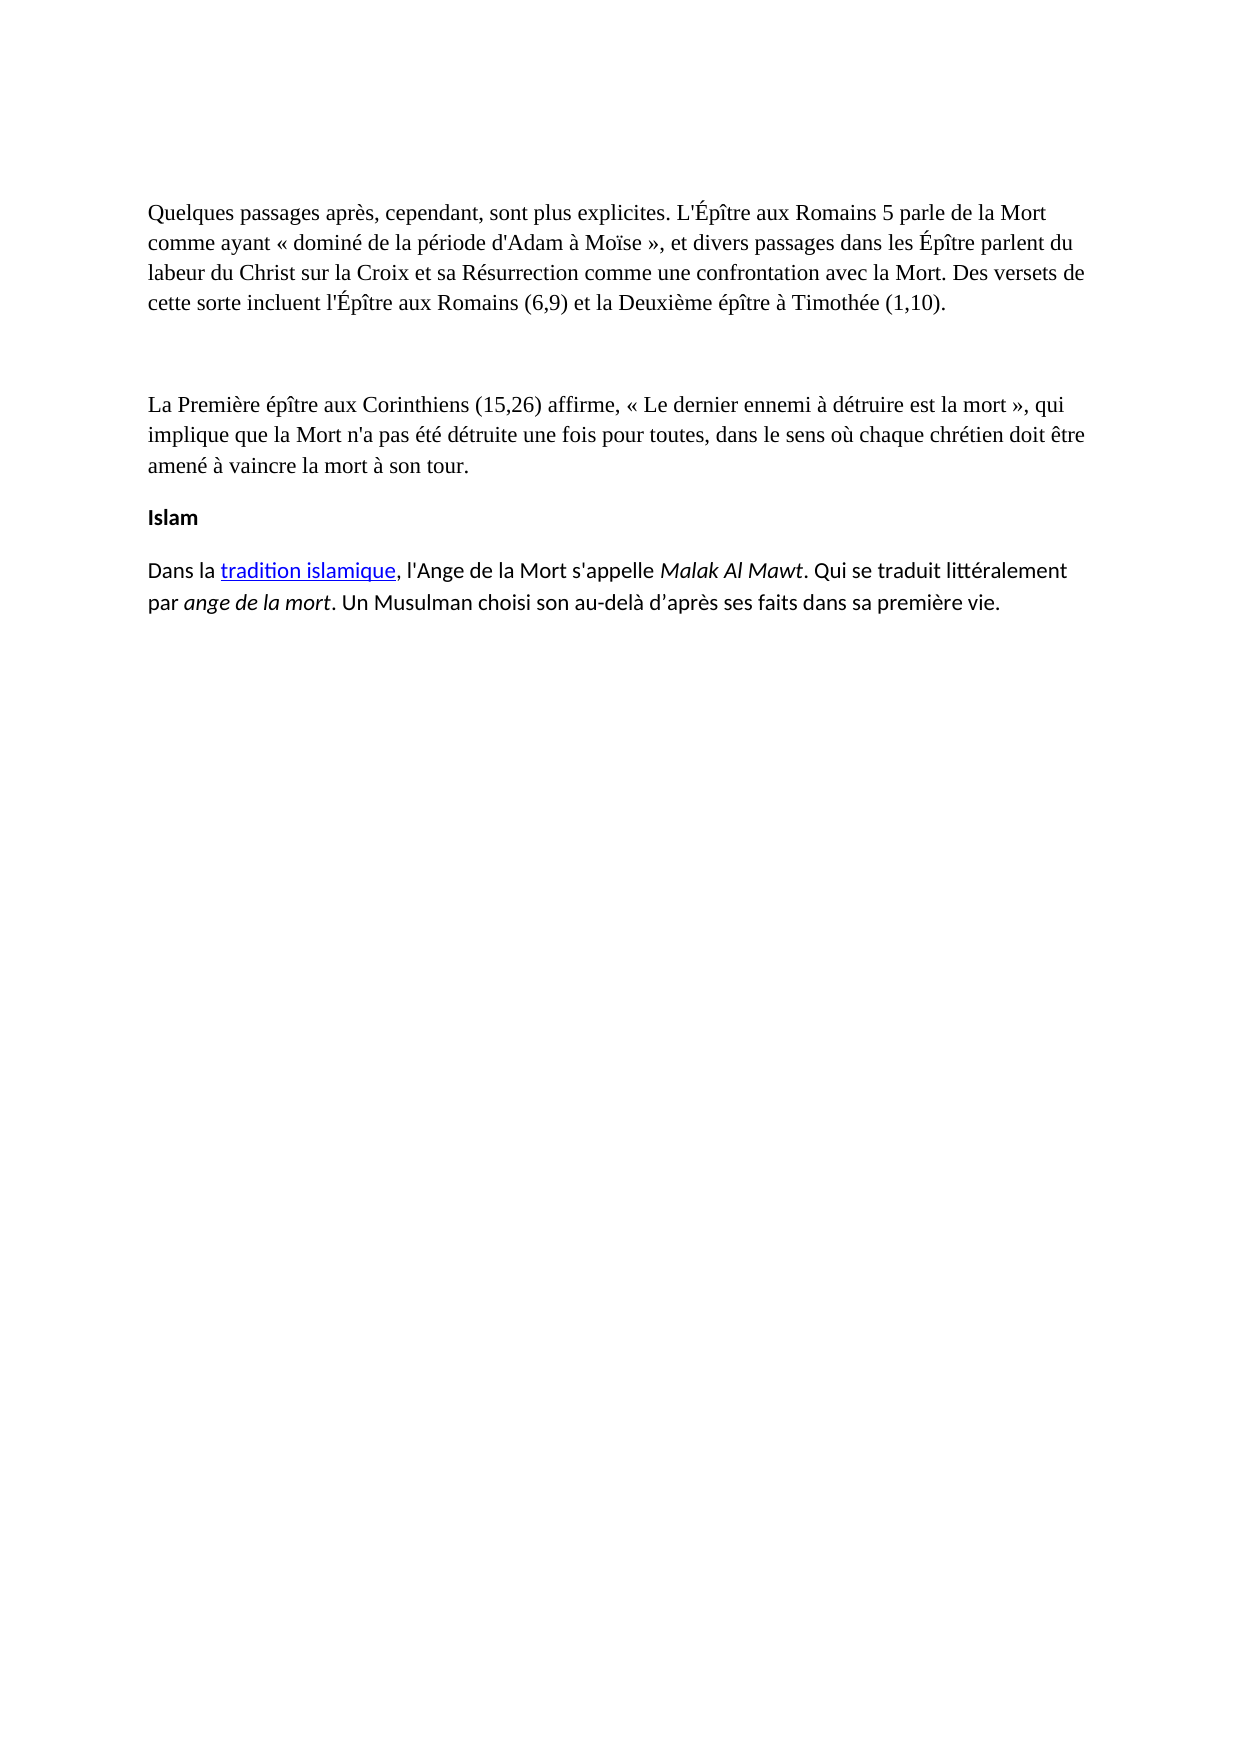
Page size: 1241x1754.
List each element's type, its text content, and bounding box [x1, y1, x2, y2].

text Quelques passages après, cependant, sont plus explicites. L'Épître aux Romains 5 parle de la Mort comme ayant « dominé de la période d'Adam à Moïse », et divers passages dans les Épître parlent du labeur du Christ sur la Croix et sa Résurrection comme une confrontation avec la Mort. Des versets de cette sorte incluent l'Épître aux Romains (6,9) et la Deuxième épître à Timothée (1,10). [148, 199, 1093, 316]
text Dans la tradition islamique, l'Ange de la Mort s'appelle Malak Al Mawt. Qui se traduit littéralement par ange de la mort. Un Musulman choisi son au-delà d’après ses faits dans sa première vie. [148, 556, 1093, 616]
text Islam [148, 503, 1093, 531]
text La Première épître aux Corinthiens (15,26) affirme, « Le dernier ennemi à détruire est la mort », qui implique que la Mort n'a pas été détruite une fois pour toutes, dans le sens où chaque chrétien doit être amené à vaincre la mort à son tour. [148, 391, 1093, 478]
